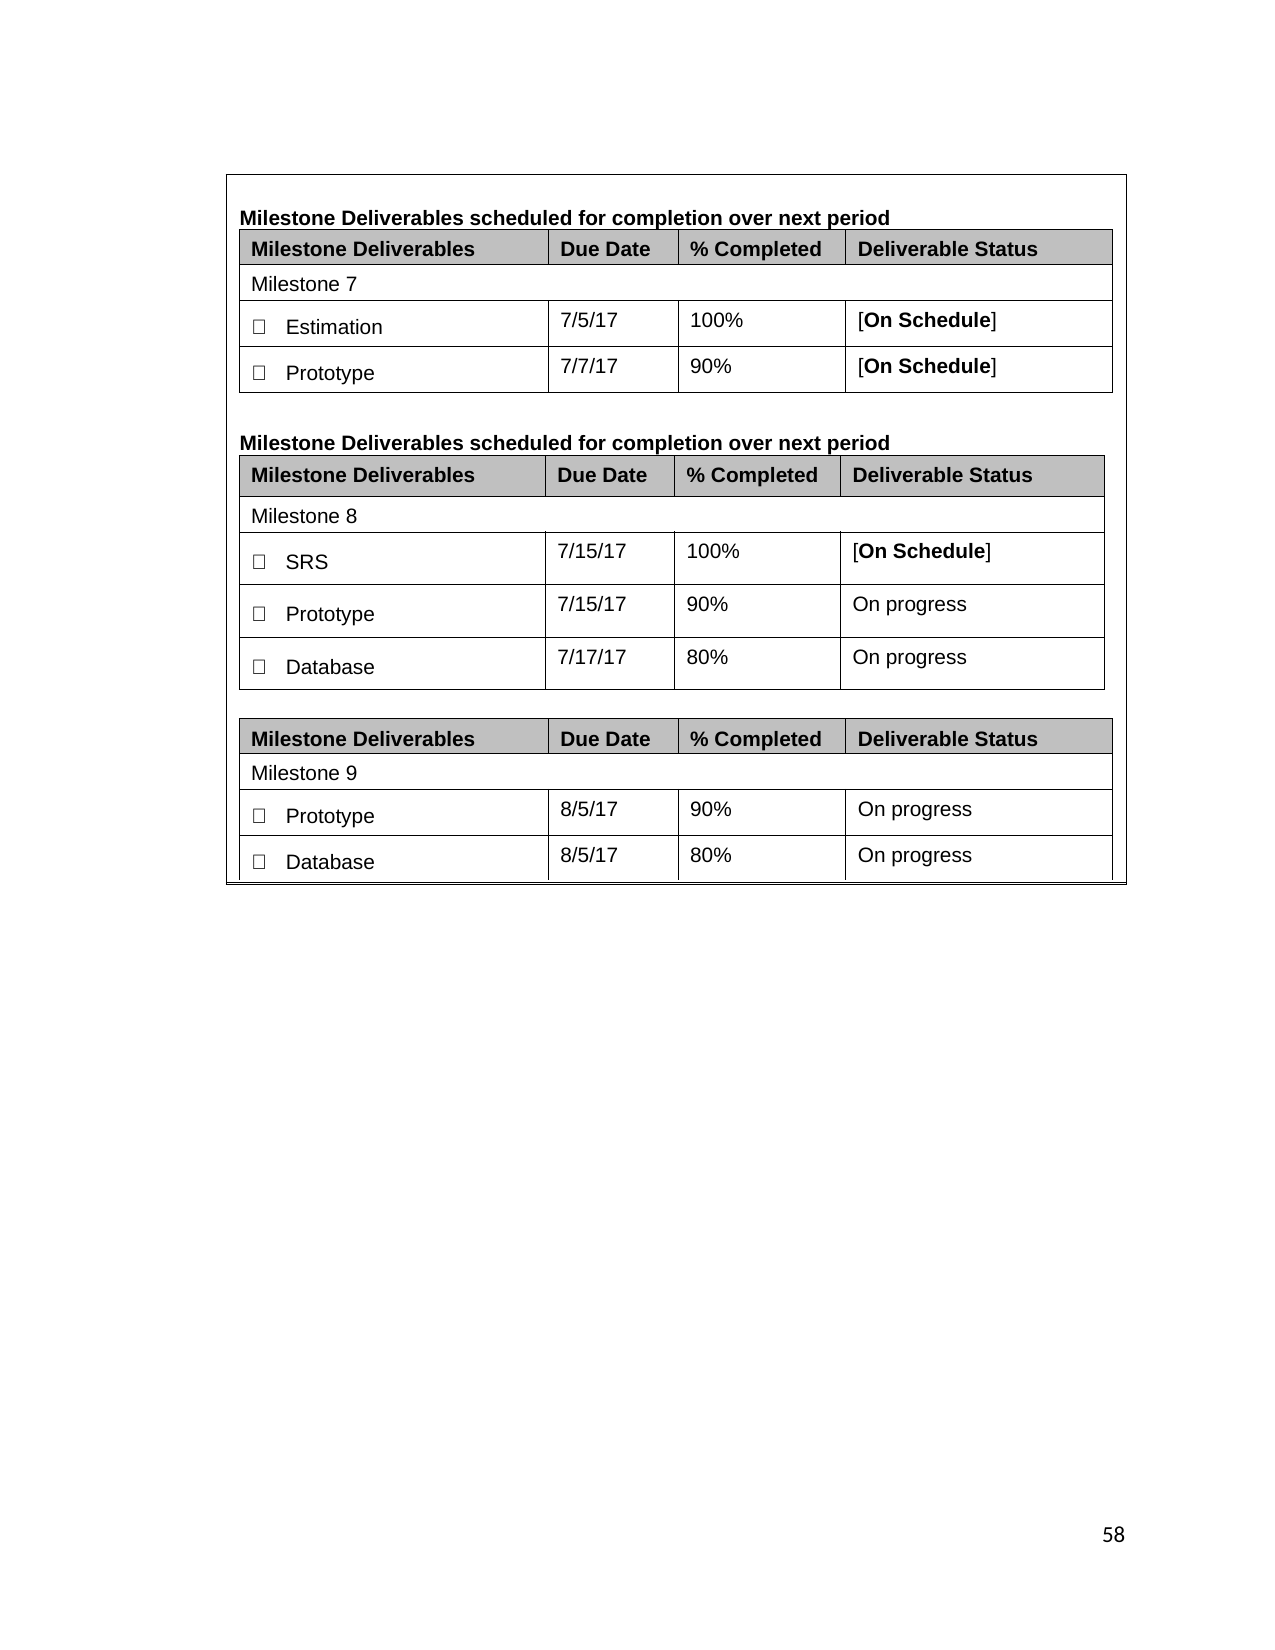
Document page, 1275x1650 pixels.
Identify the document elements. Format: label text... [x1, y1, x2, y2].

table_header Milestone Deliverables scheduled for completion over next period Milestone Deliverables scheduled for completion over next period [227, 175, 1126, 882]
